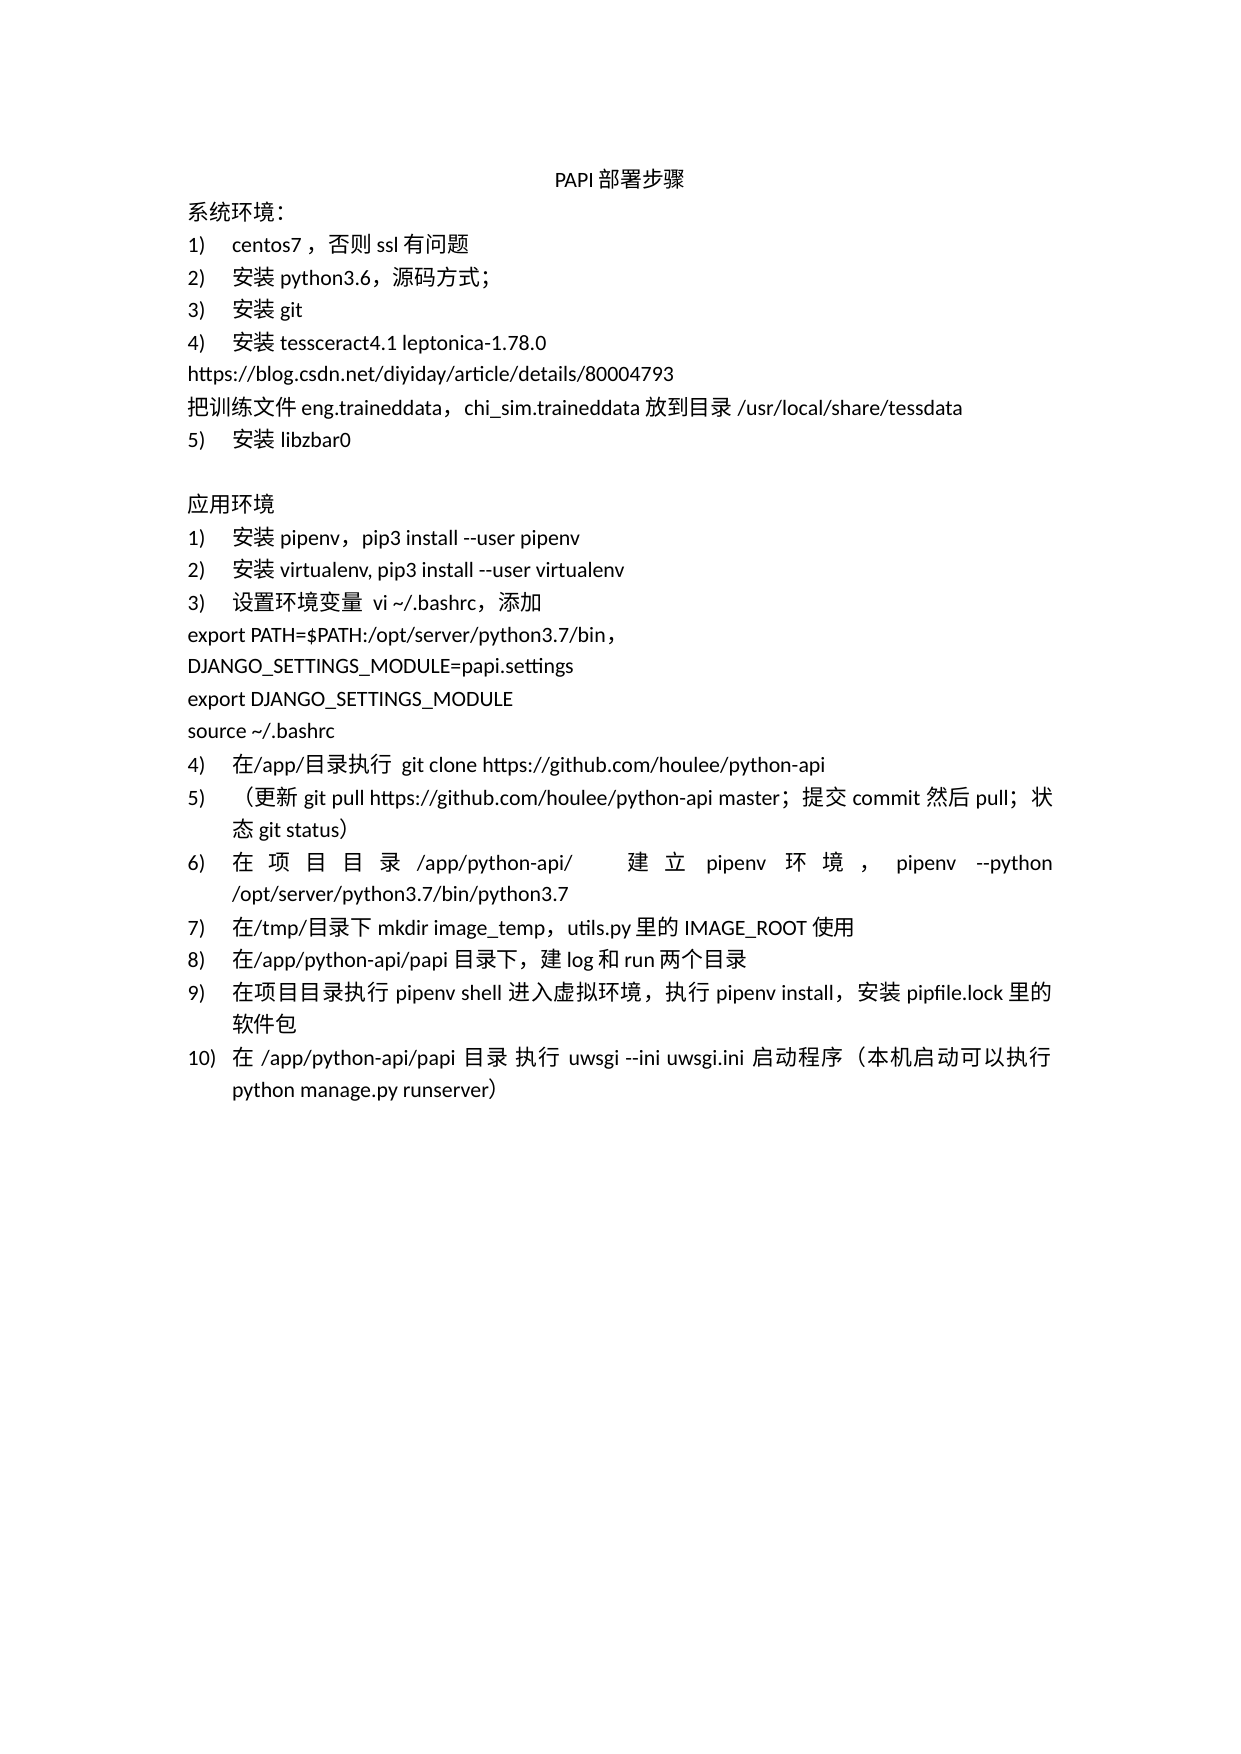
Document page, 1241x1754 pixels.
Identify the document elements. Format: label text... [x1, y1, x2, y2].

list 在/tmp/目录下 mkdir image_temp，utils.py里的 IMAGE_ROOT 使用 [187, 909, 1053, 942]
list 在/app/python-api/papi 目录下，建log和run两个目录 [187, 942, 1053, 974]
list 在 /app/python-api/papi 目录 执行 uwsgi --ini uwsgi.ini 启动程序（本机启动可以执行python manage.py runserver） [187, 1039, 1053, 1104]
list 安装tessceract4.1 leptonica-1.78.0 [187, 324, 1053, 357]
list 在项目目录/app/python-api/ 建立pipenv环境，pipenv --python /opt/server/python3.7/bin/python3.7 [187, 844, 1053, 909]
list 设置环境变量 vi ~/.bashrc，添加 [187, 584, 1053, 617]
list source ~/.bashrc [187, 714, 1053, 747]
list 在项目目录执行 pipenv shell 进入虚拟环境，执行pipenv install，安装pipfile.lock里的软件包 [187, 974, 1053, 1039]
list DJANGO_SETTINGS_MODULE=papi.settings [187, 649, 1053, 682]
list （更新 git pull https://github.com/houlee/python-api master；提交 commit 然后 pull；状态 git status） [187, 779, 1053, 844]
list 安装git [187, 292, 1053, 324]
list 应用环境 [187, 487, 1053, 519]
text 系统环境： [187, 194, 1053, 227]
list 安装python3.6，源码方式； [187, 259, 1053, 292]
list 安装pipenv，pip3 install --user pipenv [187, 519, 1053, 552]
list 安装 libzbar0 [187, 422, 1053, 454]
list https://blog.csdn.net/diyiday/article/details/80004793 [187, 357, 1053, 389]
list centos7 ，否则ssl有问题 [187, 227, 1053, 259]
list export DJANGO_SETTINGS_MODULE [187, 682, 1053, 714]
list export PATH=$PATH:/opt/server/python3.7/bin， [187, 617, 1053, 649]
list 在/app/目录执行 git clone https://github.com/houlee/python-api [187, 747, 1053, 779]
text PAPI部署步骤 [187, 162, 1053, 194]
list 安装virtualenv, pip3 install --user virtualenv [187, 552, 1053, 584]
list 把训练文件eng.traineddata，chi_sim.traineddata 放到目录 /usr/local/share/tessdata [187, 389, 1053, 422]
